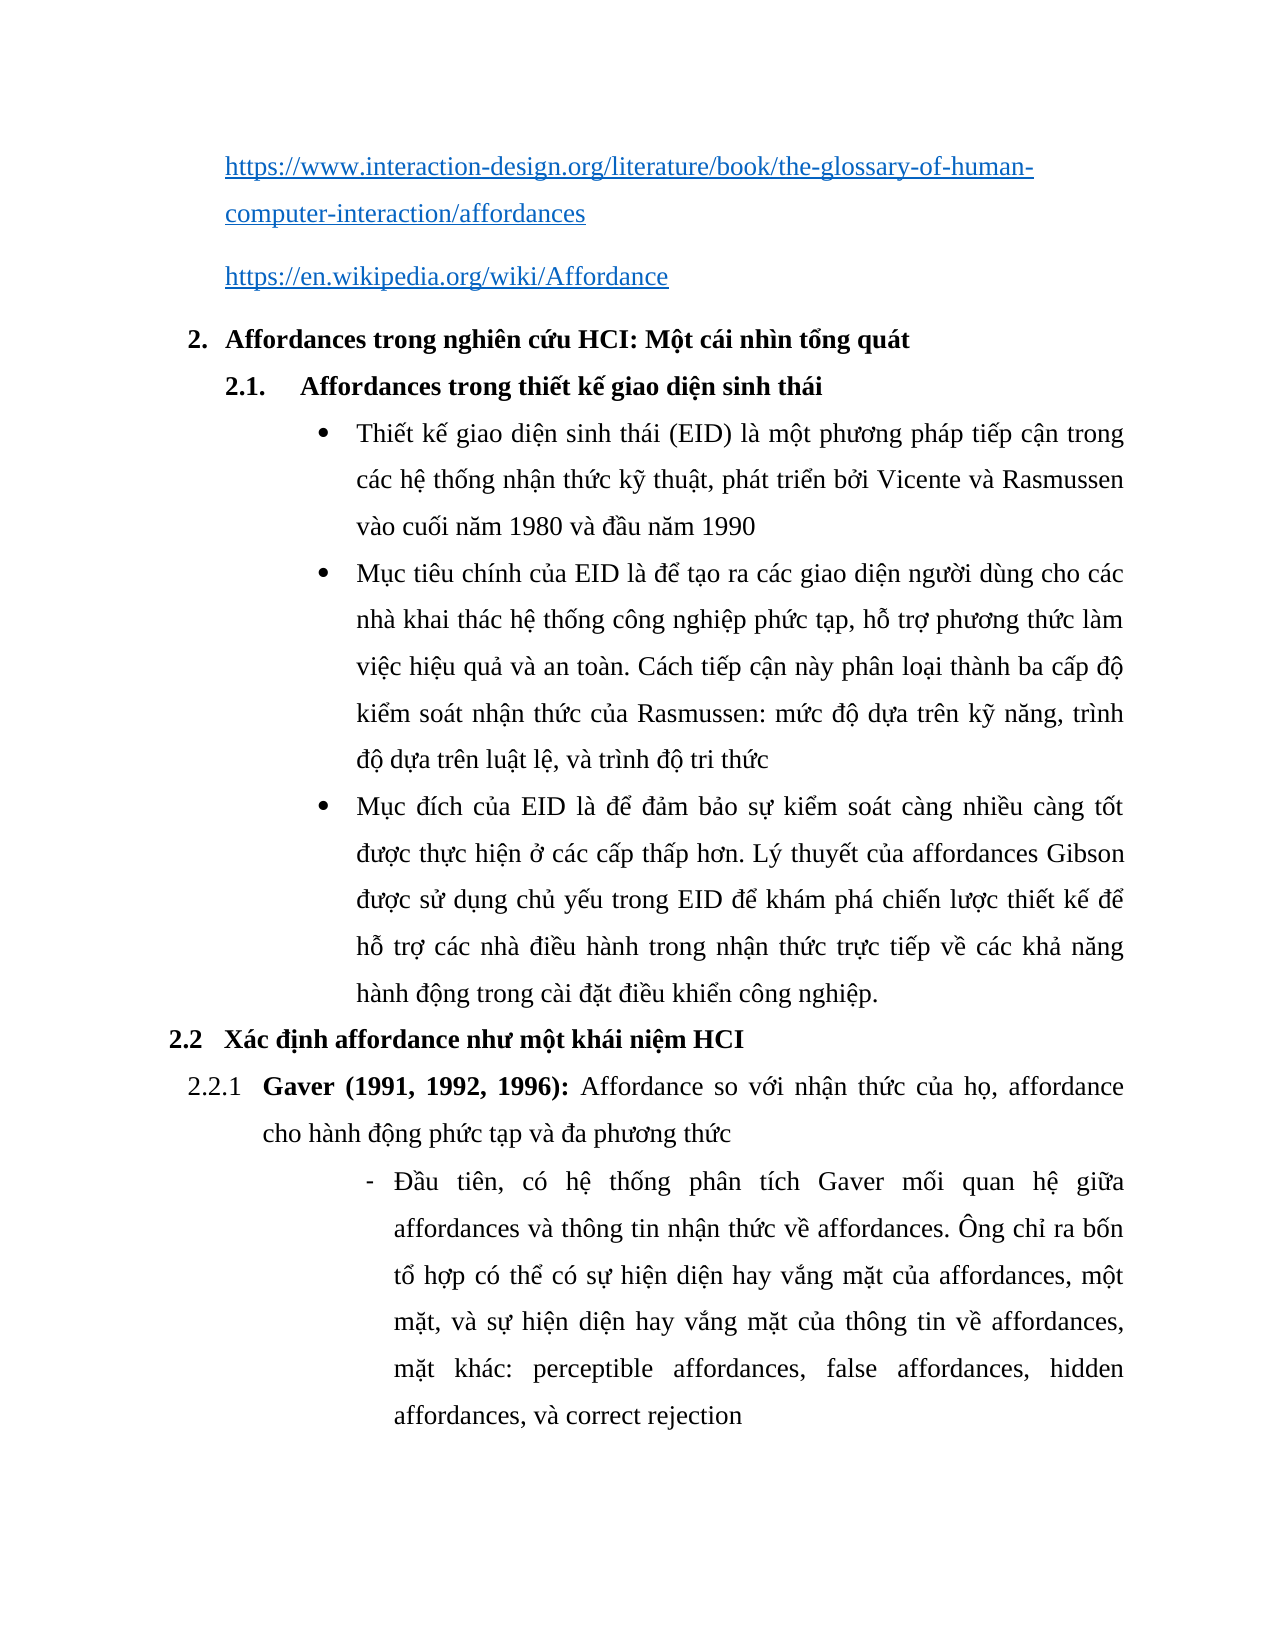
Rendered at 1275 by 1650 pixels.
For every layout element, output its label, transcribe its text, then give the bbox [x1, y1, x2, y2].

list Đầu tiên, có hệ thống phân tích Gaver mối quan hệ giữa affordances và thông tin nhận thức về affordances. Ông chỉ ra bốn tổ hợp có thể có sự hiện diện hay vắng mặt của affordances, một mặt, và sự hiện diện hay vắng mặt của thông tin về affordances, mặt khác: perceptible affordances, false affordances, hidden affordances, và correct rejection [366, 1164, 1125, 1430]
list Affordances trong nghiên cứu HCI: Một cái nhìn tổng quát [187, 323, 1125, 354]
list Mục đích của EID là để đảm bảo sự kiểm soát càng nhiều càng tốt được thực hiện ở các cấp thấp hơn. Lý thuyết của affordances Gibson được sử dụng chủ yếu trong EID để khám phá chiến lược thiết kế để hỗ trợ các nhà điều hành trong nhận thức trực tiếp về các khả năng hành động trong cài đặt điều khiển công nghiệp. [319, 790, 1125, 1008]
list Gaver (1991, 1992, 1996): Affordance so với nhận thức của họ, affordance cho hành động phức tạp và đa phương thức [187, 1070, 1125, 1148]
list Xác định affordance như một khái niệm HCI [169, 1024, 1125, 1055]
list Thiết kế giao diện sinh thái (EID) là một phương pháp tiếp cận trong các hệ thống nhận thức kỹ thuật, phát triển bởi Vicente và Rasmussen vào cuối năm 1980 và đầu năm 1990 [319, 417, 1125, 541]
list Mục tiêu chính của EID là để tạo ra các giao diện người dùng cho các nhà khai thác hệ thống công nghiệp phức tạp, hỗ trợ phương thức làm việc hiệu quả và an toàn. Cách tiếp cận này phân loại thành ba cấp độ kiểm soát nhận thức của Rasmussen: mức độ dựa trên kỹ năng, trình độ dựa trên luật lệ, và trình độ tri thức [319, 557, 1125, 775]
text https://en.wikipedia.org/wiki/Affordance [225, 260, 1125, 291]
list Affordances trong thiết kế giao diện sinh thái [225, 370, 1125, 401]
text https://www.interaction-design.org/literature/book/the-glossary-of-human-computer-interaction/affordances [225, 150, 1125, 228]
